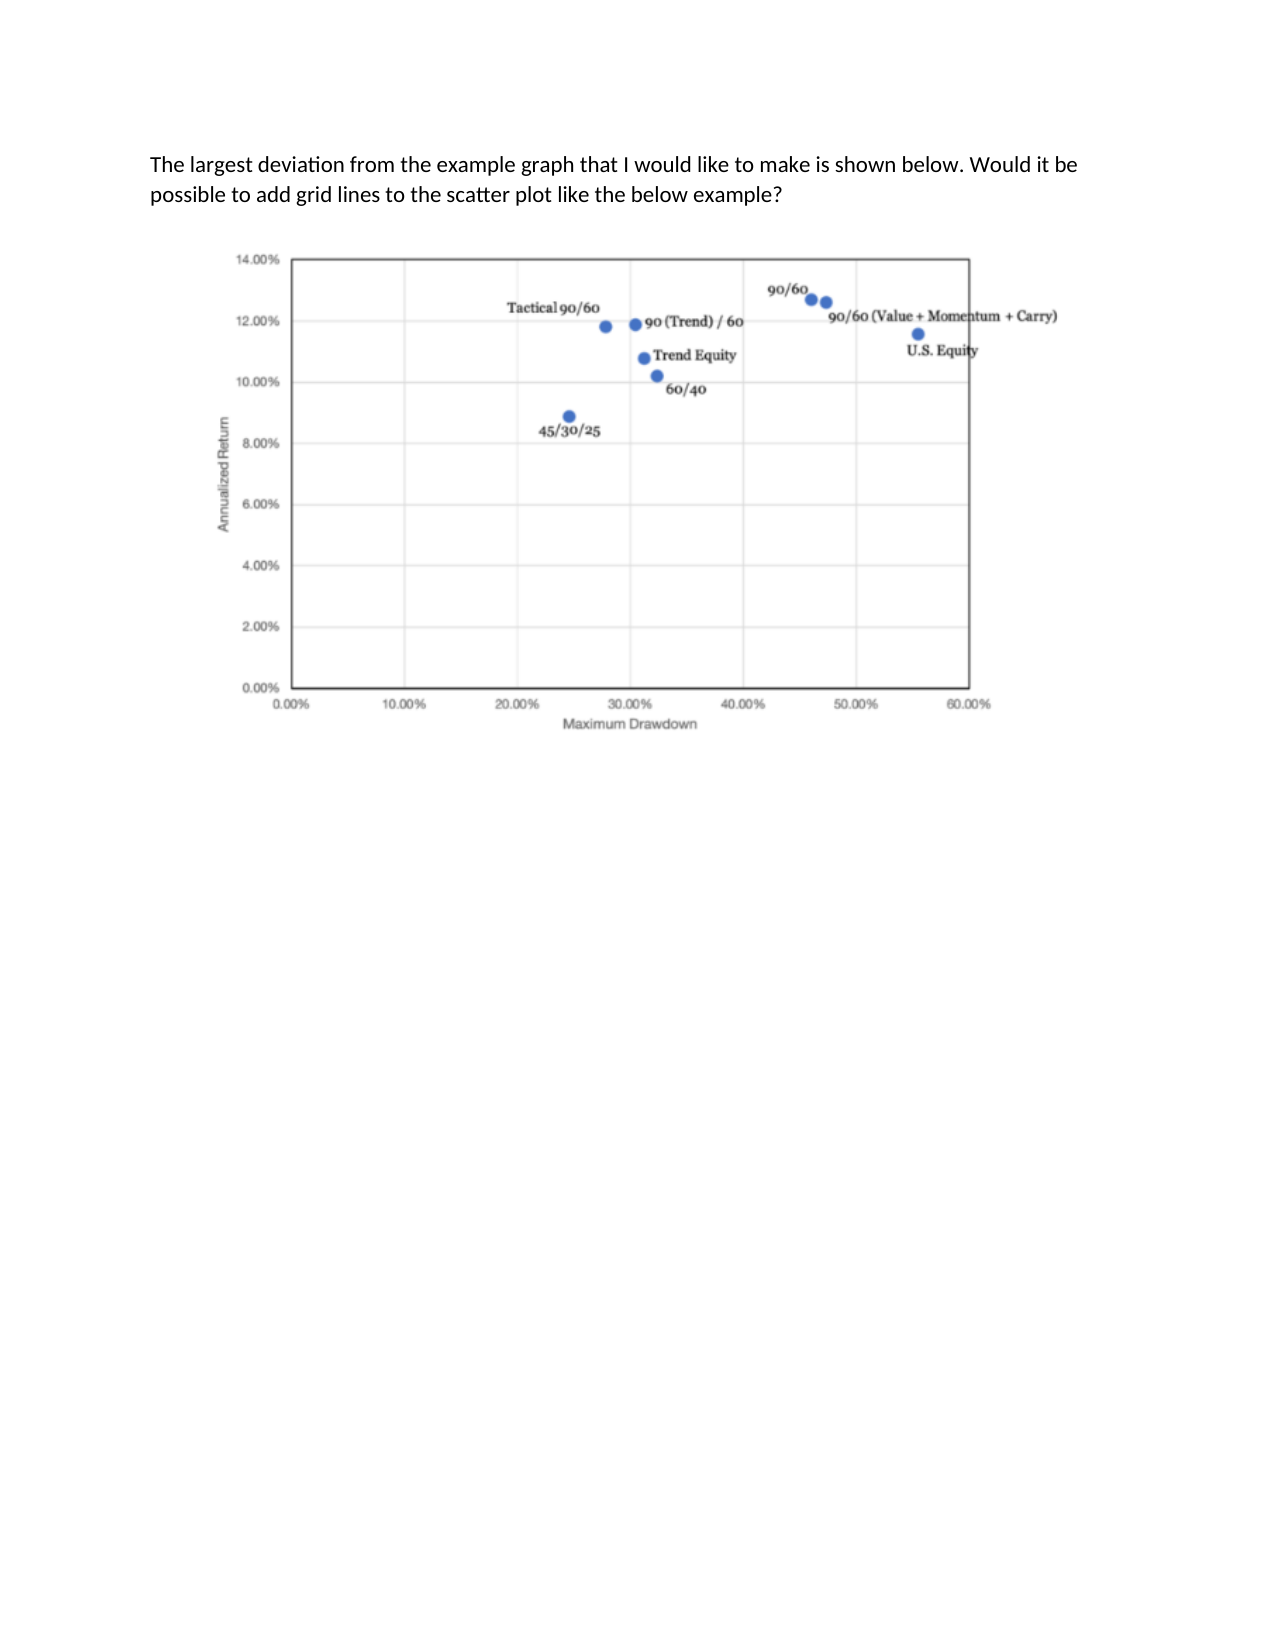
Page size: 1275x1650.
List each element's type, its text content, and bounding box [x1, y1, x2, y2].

picture [150, 210, 1125, 764]
text The largest deviation from the example graph that I would like to make is shown below. Would it be possible to add grid lines to the scatter plot like the below example? [150, 150, 1125, 210]
